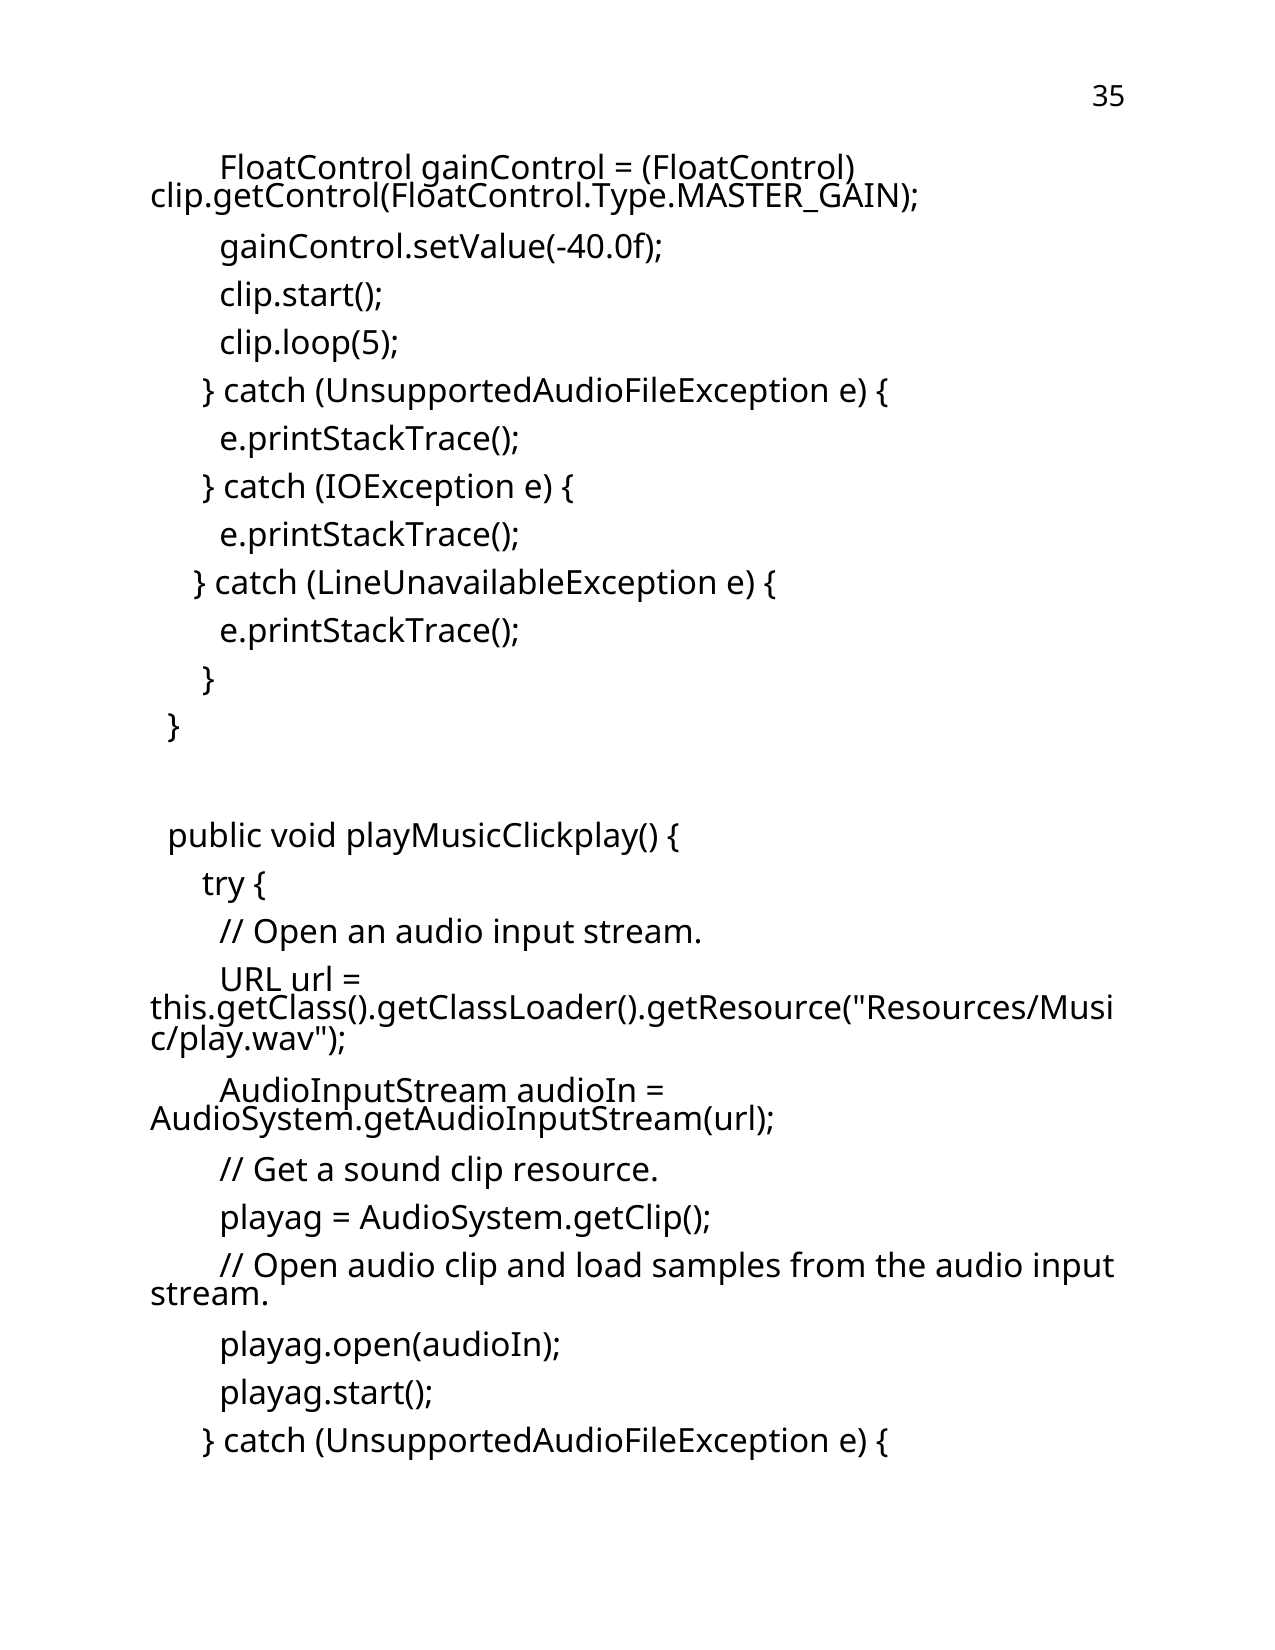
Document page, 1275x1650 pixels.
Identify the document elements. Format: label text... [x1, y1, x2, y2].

text e.printStackTrace(); [150, 425, 1125, 457]
text AudioInputStream audioIn = AudioSystem.getAudioInputStream(url); [150, 1077, 1125, 1140]
text // Open an audio input stream. [150, 919, 1125, 950]
text FloatControl gainControl = (FloatControl) clip.getControl(FloatControl.Type.MASTER_GAIN); [150, 154, 1125, 217]
text // Get a sound clip resource. [150, 1156, 1125, 1188]
text try { [150, 871, 1125, 902]
text } [150, 713, 1125, 744]
text } catch (IOException e) { [150, 473, 1125, 504]
text public void playMusicClickplay() { [150, 823, 1125, 854]
text URL url = this.getClass().getClassLoader().getResource("Resources/Music/play.wav"); [150, 967, 1125, 1061]
text e.printStackTrace(); [150, 521, 1125, 552]
text playag.open(audioIn); [150, 1332, 1125, 1363]
text } [150, 665, 1125, 696]
text playag.start(); [150, 1379, 1125, 1411]
text clip.loop(5); [150, 329, 1125, 361]
text // Open audio clip and load samples from the audio input stream. [150, 1252, 1125, 1315]
text clip.start(); [150, 282, 1125, 313]
text playag = AudioSystem.getClip(); [150, 1204, 1125, 1236]
text } catch (LineUnavailableException e) { [150, 569, 1125, 600]
text } catch (UnsupportedAudioFileException e) { [150, 377, 1125, 409]
text e.printStackTrace(); [150, 617, 1125, 648]
text gainControl.setValue(-40.0f); [150, 234, 1125, 265]
text } catch (UnsupportedAudioFileException e) { [150, 1427, 1125, 1459]
